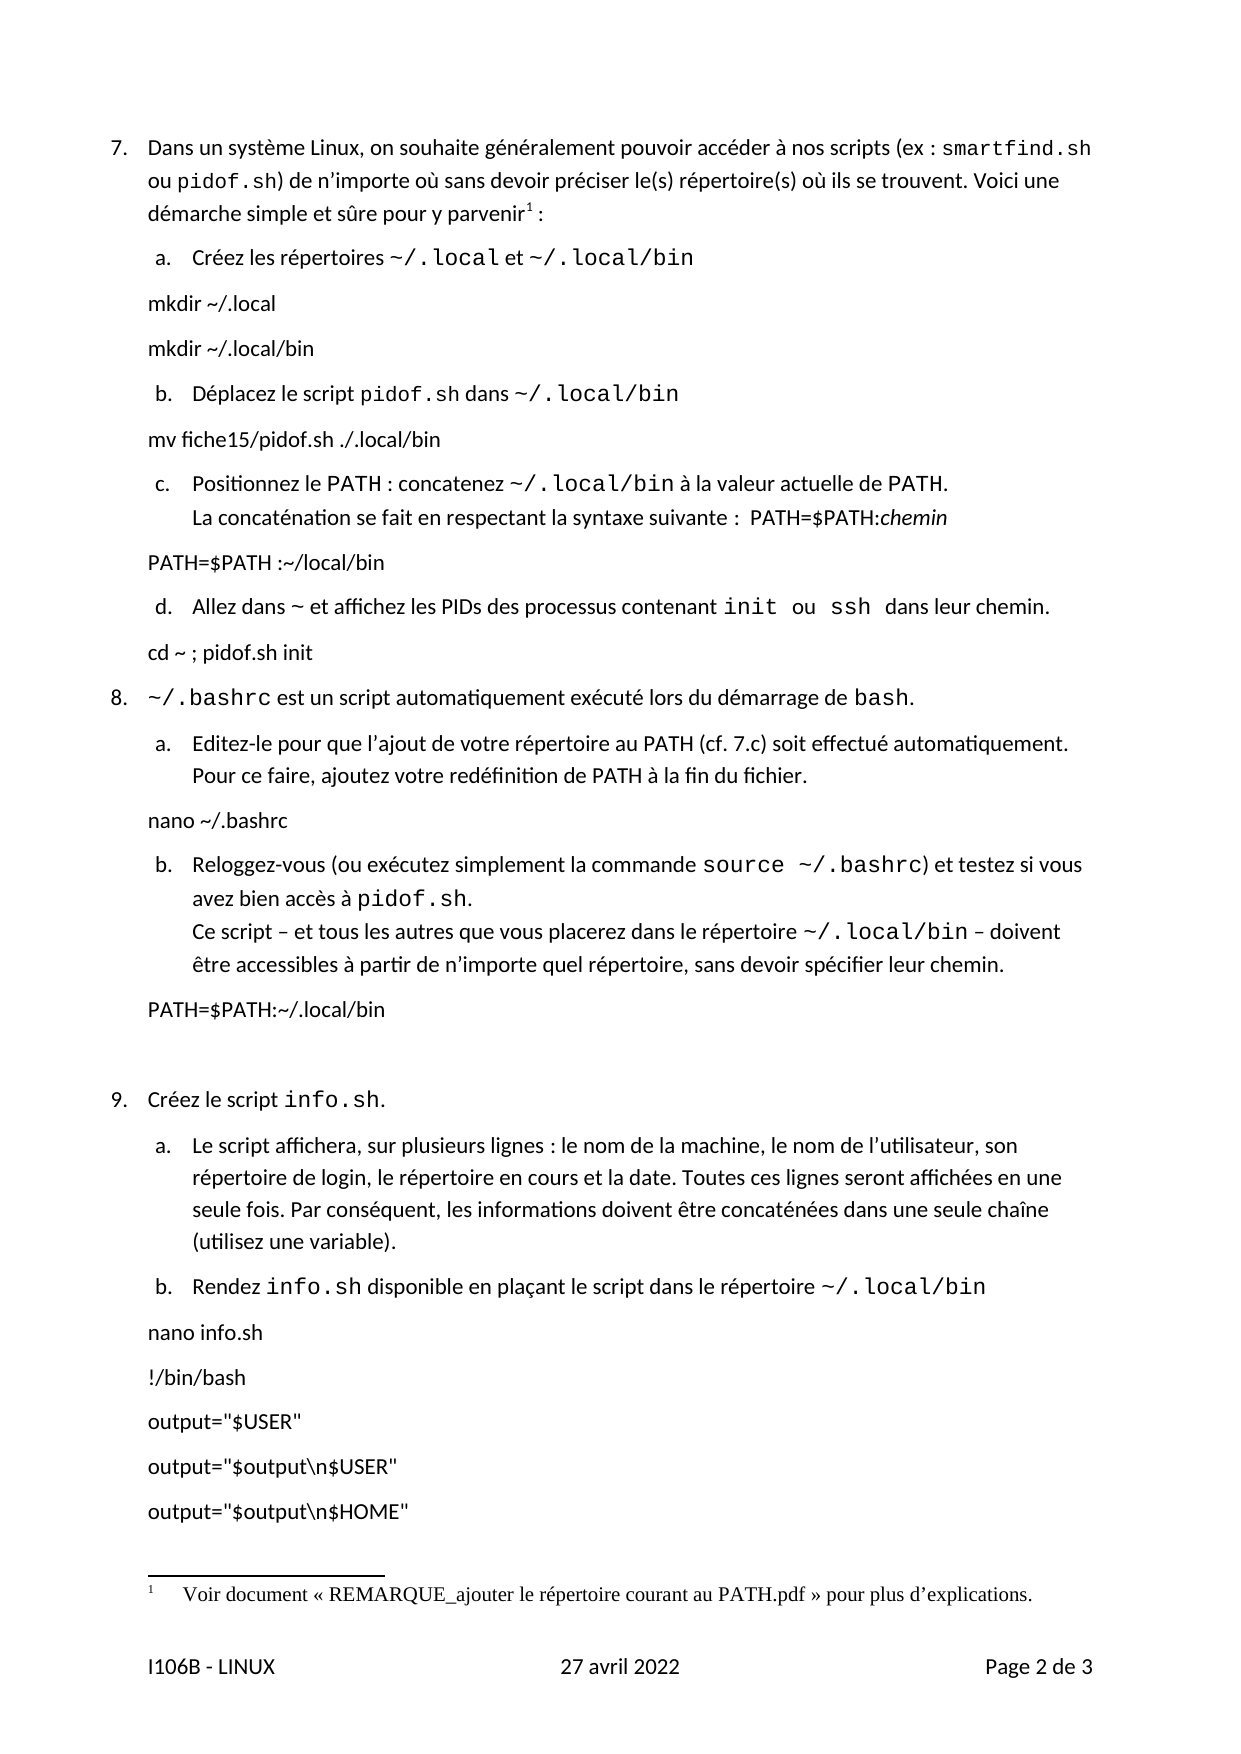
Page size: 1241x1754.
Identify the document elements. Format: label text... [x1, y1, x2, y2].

text mkdir ~/.local [148, 289, 1093, 317]
text PATH=$PATH:~/.local/bin [148, 995, 1093, 1023]
list Le script affichera, sur plusieurs lignes : le nom de la machine, le nom de l’utilisateur, son répertoire de login, le répertoire en cours et la date. Toutes ces lignes seront affichées en une seule fois. Par conséquent, les informations doivent être concaténées dans une seule chaîne (utilisez une variable). [155, 1131, 1093, 1255]
list Déplacez le script pidof.sh dans ~/.local/bin [155, 379, 1093, 408]
text PATH=$PATH :~/local/bin [148, 548, 1093, 576]
list Dans un système Linux, on souhaite généralement pouvoir accéder à nos scripts (ex : smartfind.sh ou pidof.sh) de n’importe où sans devoir préciser le(s) répertoire(s) où ils se trouvent. Voici une démarche simple et sûre pour y parvenir : [110, 133, 1093, 227]
list Positionnez le PATH : concatenez ~/.local/bin à la valeur actuelle de PATH. La concaténation se fait en respectant la syntaxe suivante : PATH=$PATH:chemin [155, 469, 1093, 531]
text mkdir ~/.local/bin [148, 334, 1093, 362]
text output="$output\n$USER" [148, 1452, 1093, 1480]
text cd ~ ; pidof.sh init [148, 638, 1093, 666]
list Créez le script info.sh. [110, 1085, 1093, 1114]
list Editez-le pour que l’ajout de votre répertoire au PATH (cf. 7.c) soit effectué automatiquement. Pour ce faire, ajoutez votre redéfinition de PATH à la fin du fichier. [155, 729, 1093, 789]
list ~/.bashrc est un script automatiquement exécuté lors du démarrage de bash. [110, 683, 1093, 712]
list Créez les répertoires ~/.local et ~/.local/bin [155, 243, 1093, 273]
text nano ~/.bashrc [148, 806, 1093, 834]
list Rendez info.sh disponible en plaçant le script dans le répertoire ~/.local/bin [155, 1272, 1093, 1301]
text !/bin/bash [148, 1363, 1093, 1391]
list Allez dans ~ et affichez les PIDs des processus contenant init ou ssh dans leur chemin. [155, 592, 1093, 621]
text output="$USER" [148, 1407, 1093, 1435]
text mv fiche15/pidof.sh ./.local/bin [148, 425, 1093, 453]
text nano info.sh [148, 1318, 1093, 1346]
text output="$output\n$HOME" [148, 1497, 1093, 1525]
list Reloggez-vous (ou exécutez simplement la commande source ~/.bashrc) et testez si vous avez bien accès à pidof.sh. Ce script – et tous les autres que vous placerez dans le répertoire ~/.local/bin – doivent être accessibles à partir de n’importe quel répertoire, sans devoir spécifier leur chemin. [155, 851, 1093, 979]
